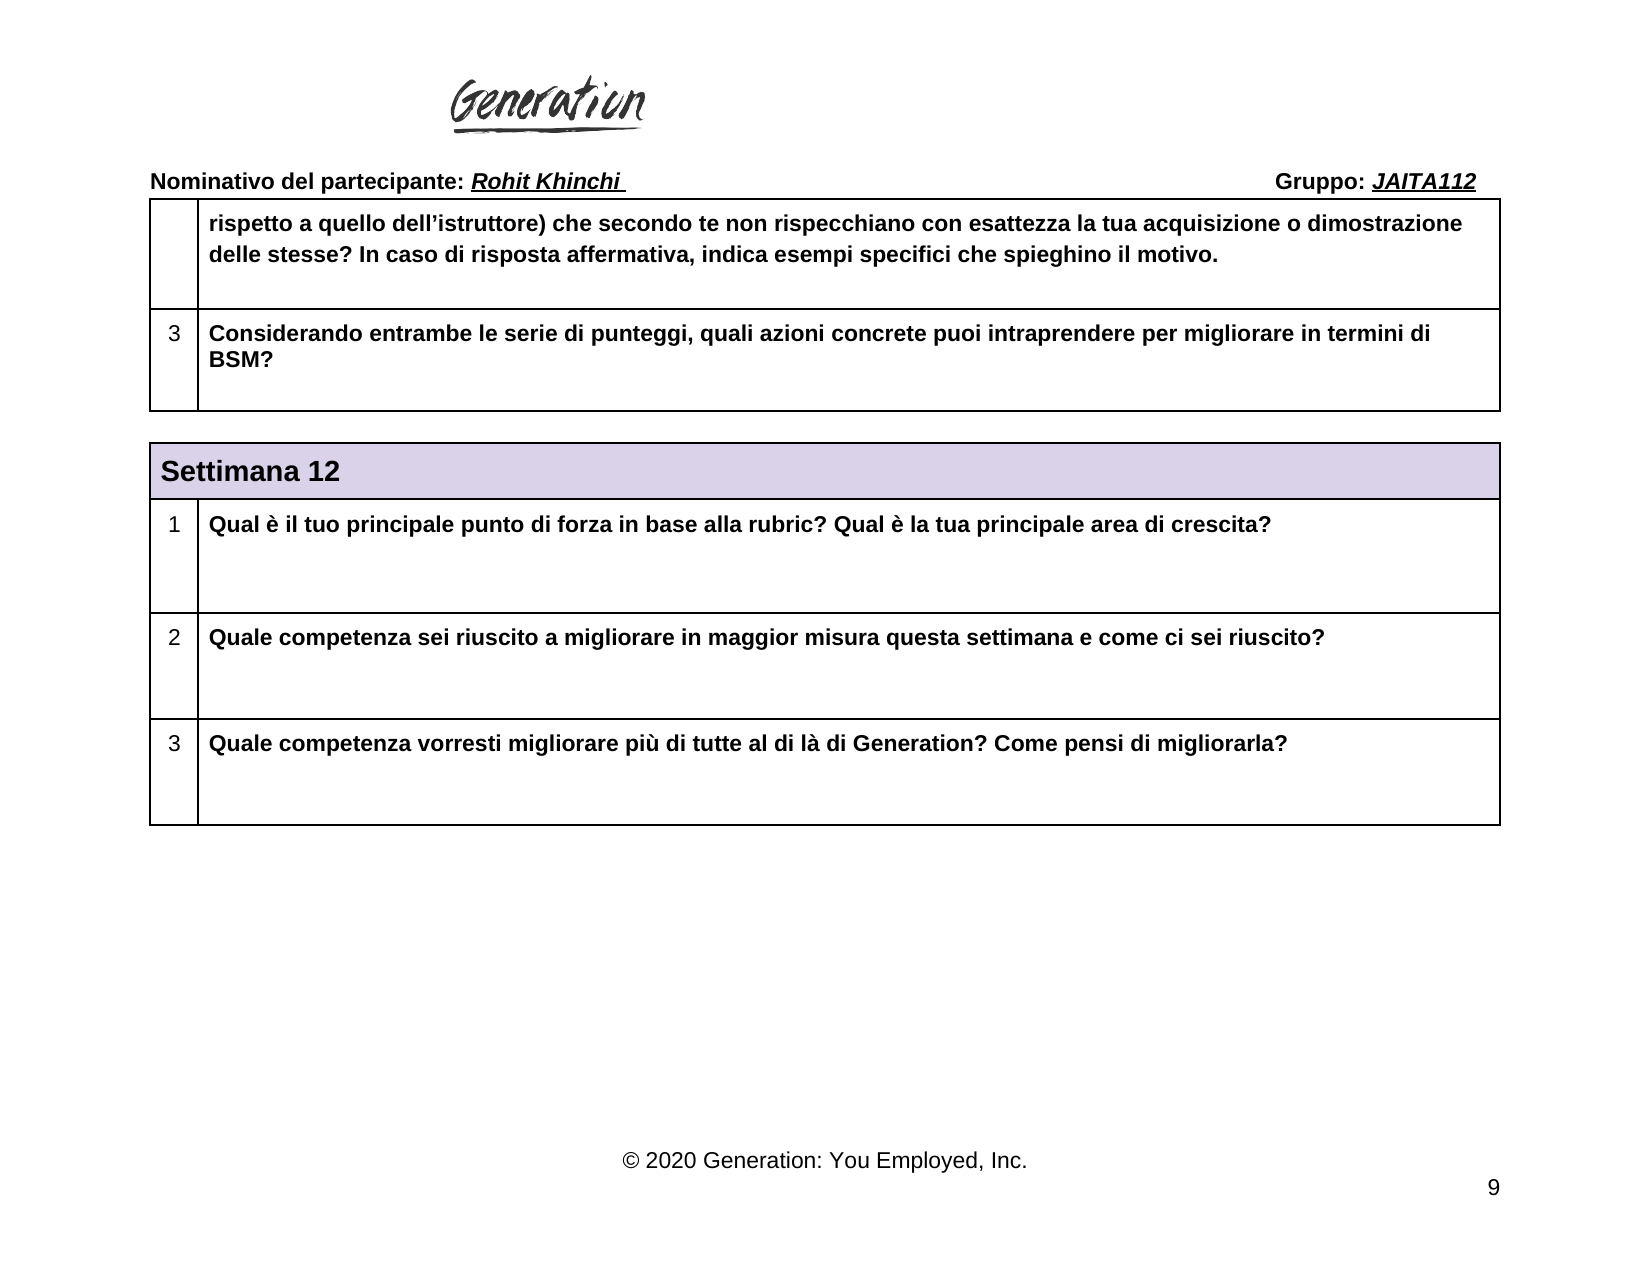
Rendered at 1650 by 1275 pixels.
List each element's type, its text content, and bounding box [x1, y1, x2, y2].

picture [450, 75, 646, 134]
table_cell Quale competenza sei riuscito a migliorare in maggior misura questa settimana e come ci sei riuscito? [199, 614, 1499, 718]
table_header Settimana 12 [151, 444, 1499, 498]
table_cell Quale competenza vorresti migliorare più di tutte al di là di Generation? Come pensi di migliorarla? [199, 720, 1499, 823]
table_cell 1 [151, 500, 197, 612]
table_cell Considerando entrambe le serie di punteggi, quali azioni concrete puoi intraprendere per migliorare in termini di BSM? [199, 310, 1499, 409]
table_cell Qual è il tuo principale punto di forza in base alla rubric? Qual è la tua principale area di crescita? [199, 500, 1499, 612]
table_cell 3 [151, 310, 197, 409]
table_cell 2 [151, 614, 197, 718]
table_cell 2 [151, 200, 197, 307]
table_cell 3 [151, 720, 197, 823]
